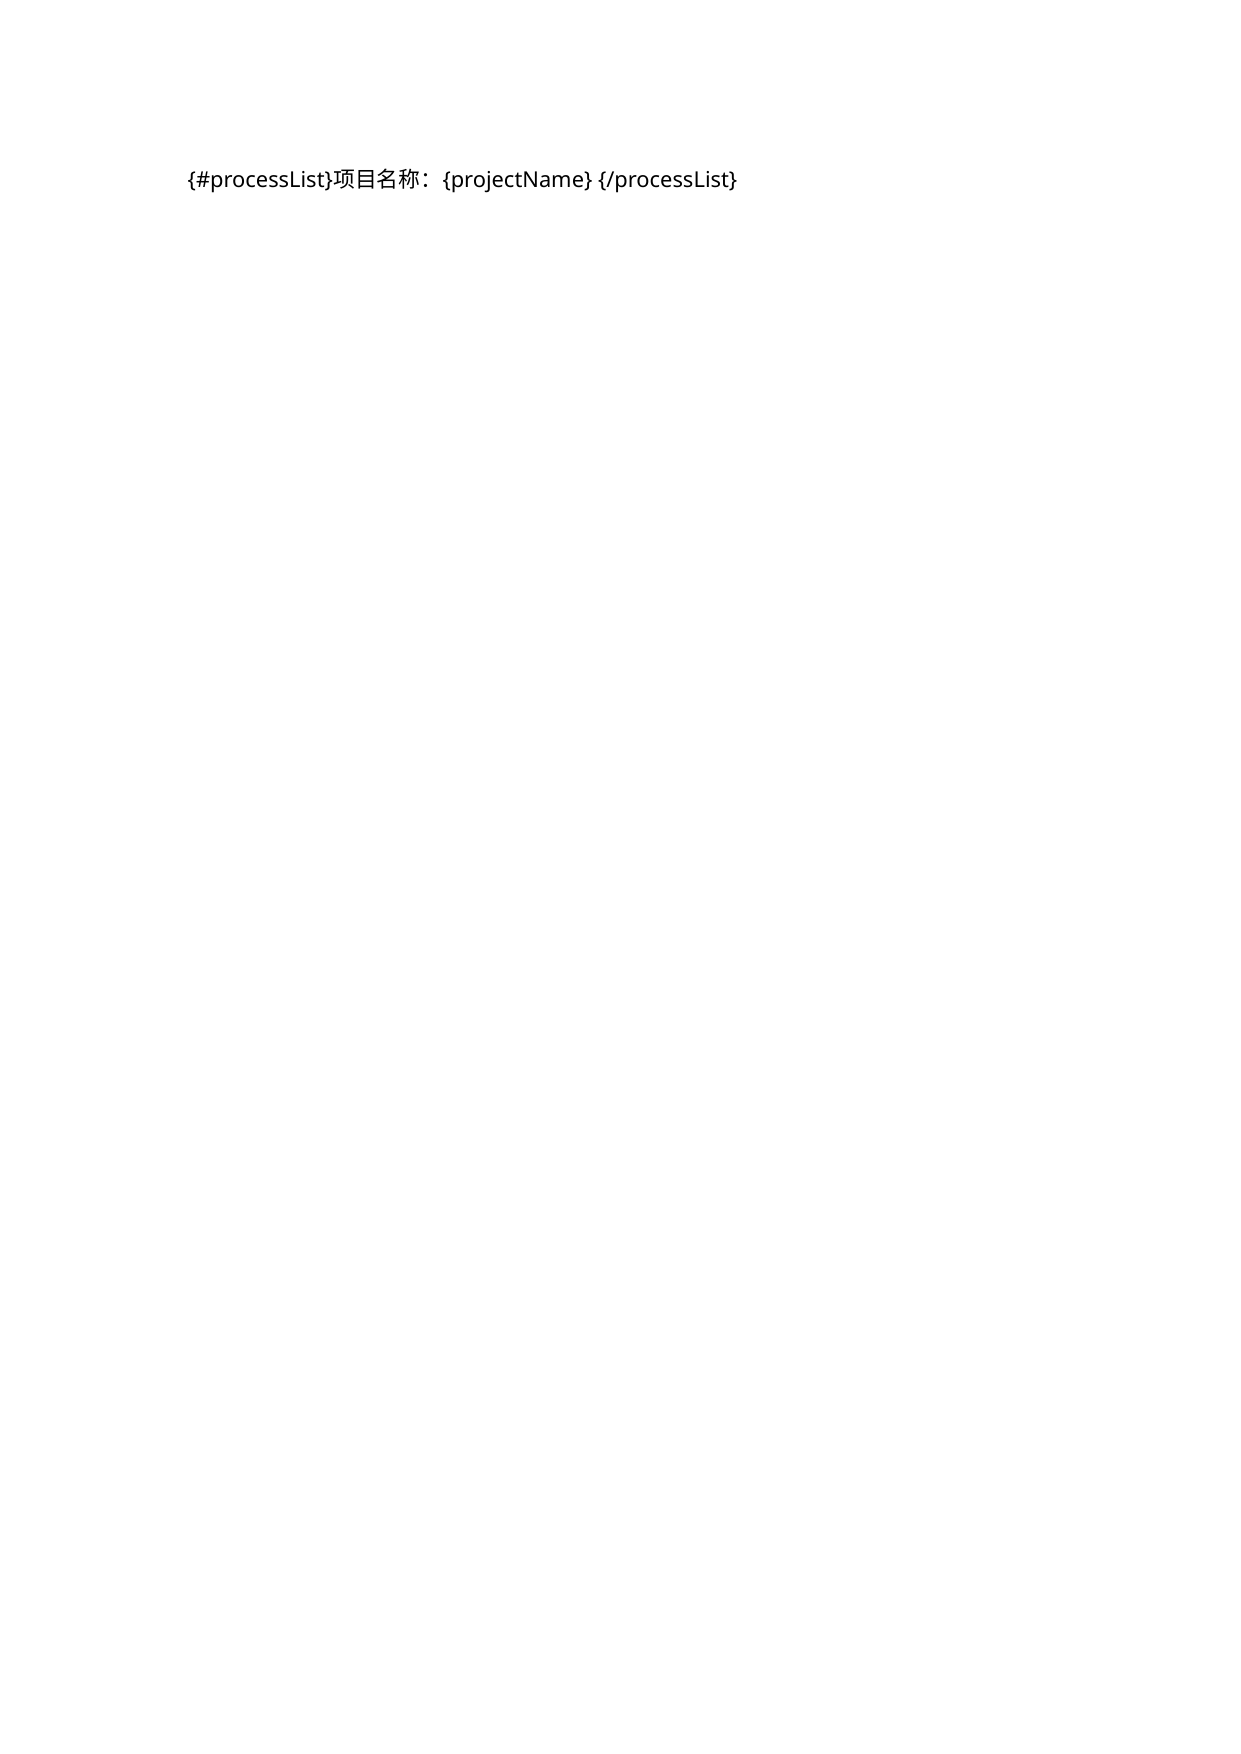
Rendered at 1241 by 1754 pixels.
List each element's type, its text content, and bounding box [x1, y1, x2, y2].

text {#processList}项目名称：{projectName} {/processList} [187, 162, 1053, 194]
